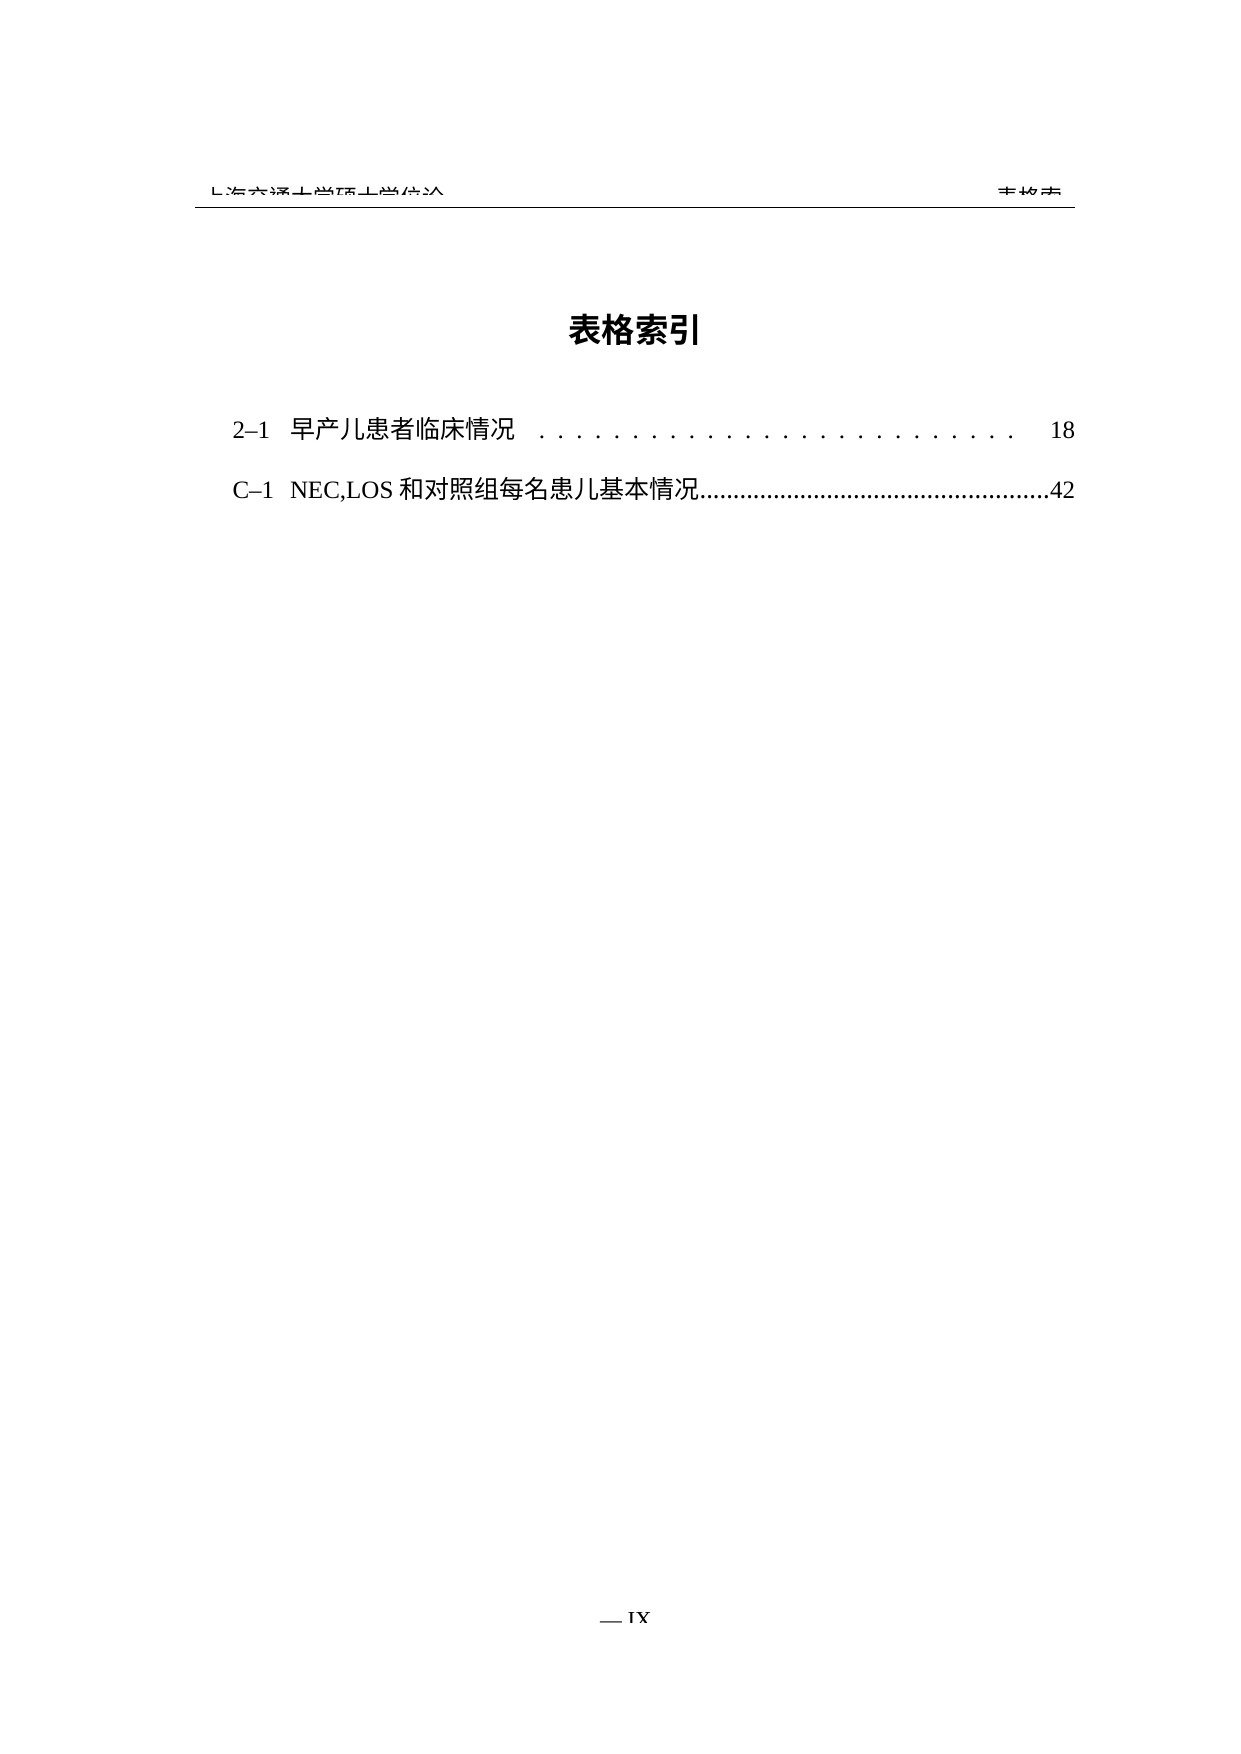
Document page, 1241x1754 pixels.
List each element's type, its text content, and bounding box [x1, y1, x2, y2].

text 表格索引 [93, 307, 1177, 352]
text C–1 NEC,LOS 和对照组每名患儿基本情况 42 [232, 472, 1240, 506]
text 2–1 早产儿患者临床情况 . . . . . . . . . . . . . . . . . . . . . . . . . . 18 [232, 412, 1240, 446]
